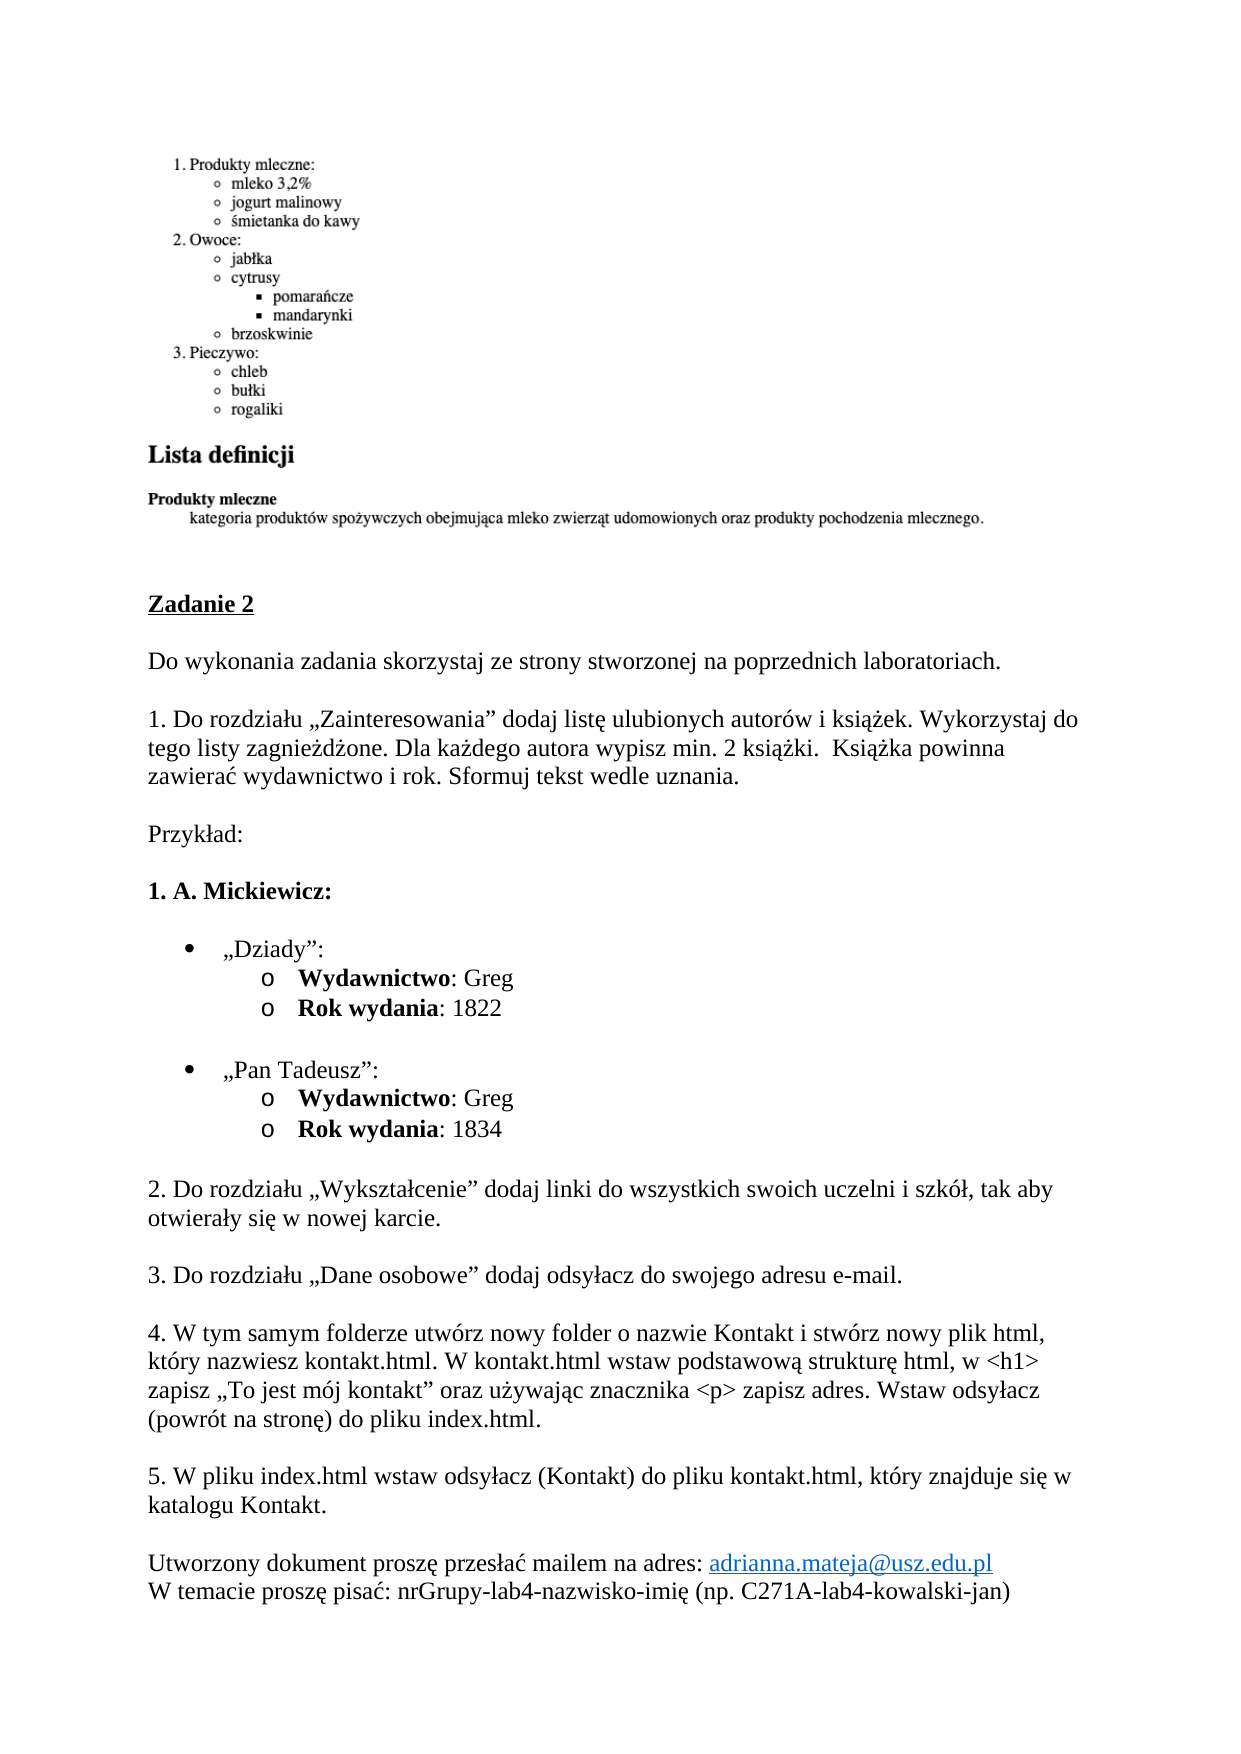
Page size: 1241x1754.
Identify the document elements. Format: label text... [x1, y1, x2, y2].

list „Pan Tadeusz”: [185, 1055, 1093, 1083]
text Do wykonania zadania skorzystaj ze strony stworzonej na poprzednich laboratoriach. 1. Do rozdziału „Zainteresowania” dodaj listę ulubionych autorów i książek. Wykorzystaj do tego listy zagnieżdżone. Dla każdego autora wypisz min. 2 książki. Książka powinna zawierać wydawnictwo i rok. Sformuj tekst wedle uznania. Przykład: 1. A. Mickiewicz: [148, 646, 1093, 905]
list Wydawnictwo: Greg [260, 963, 1093, 993]
text 2. Do rozdziału „Wykształcenie” dodaj linki do wszystkich swoich uczelni i szkół, tak aby otwierały się w nowej karcie. [148, 1174, 1093, 1260]
text 5. W pliku index.html wstaw odsyłacz (Kontakt) do pliku kontakt.html, który znajduje się w katalogu Kontakt. [148, 1461, 1093, 1519]
list Rok wydania: 1822 [260, 993, 1093, 1055]
list Rok wydania: 1834 [260, 1114, 1093, 1145]
text 4. W tym samym folderze utwórz nowy folder o nazwie Kontakt i stwórz nowy plik html, który nazwiesz kontakt.html. W kontakt.html wstaw podstawową strukturę html, w <h1> zapisz „To jest mój kontakt” oraz używając znacznika <p> zapisz adres. Wstaw odsyłacz (powrót na stronę) do pliku index.html. [148, 1318, 1093, 1461]
picture [147, 147, 994, 561]
text Utworzony dokument proszę przesłać mailem na adres: adrianna.mateja@usz.edu.pl [148, 1548, 1093, 1576]
text 3. Do rozdziału „Dane osobowe” dodaj odsyłacz do swojego adresu e-mail. [148, 1260, 1093, 1289]
list Wydawnictwo: Greg [260, 1083, 1093, 1114]
text Zadanie 2 [148, 589, 1093, 618]
list „Dziady”: [185, 934, 1093, 963]
text W temacie proszę pisać: nrGrupy-lab4-nazwisko-imię (np. C271A-lab4-kowalski-jan) [148, 1576, 1093, 1605]
